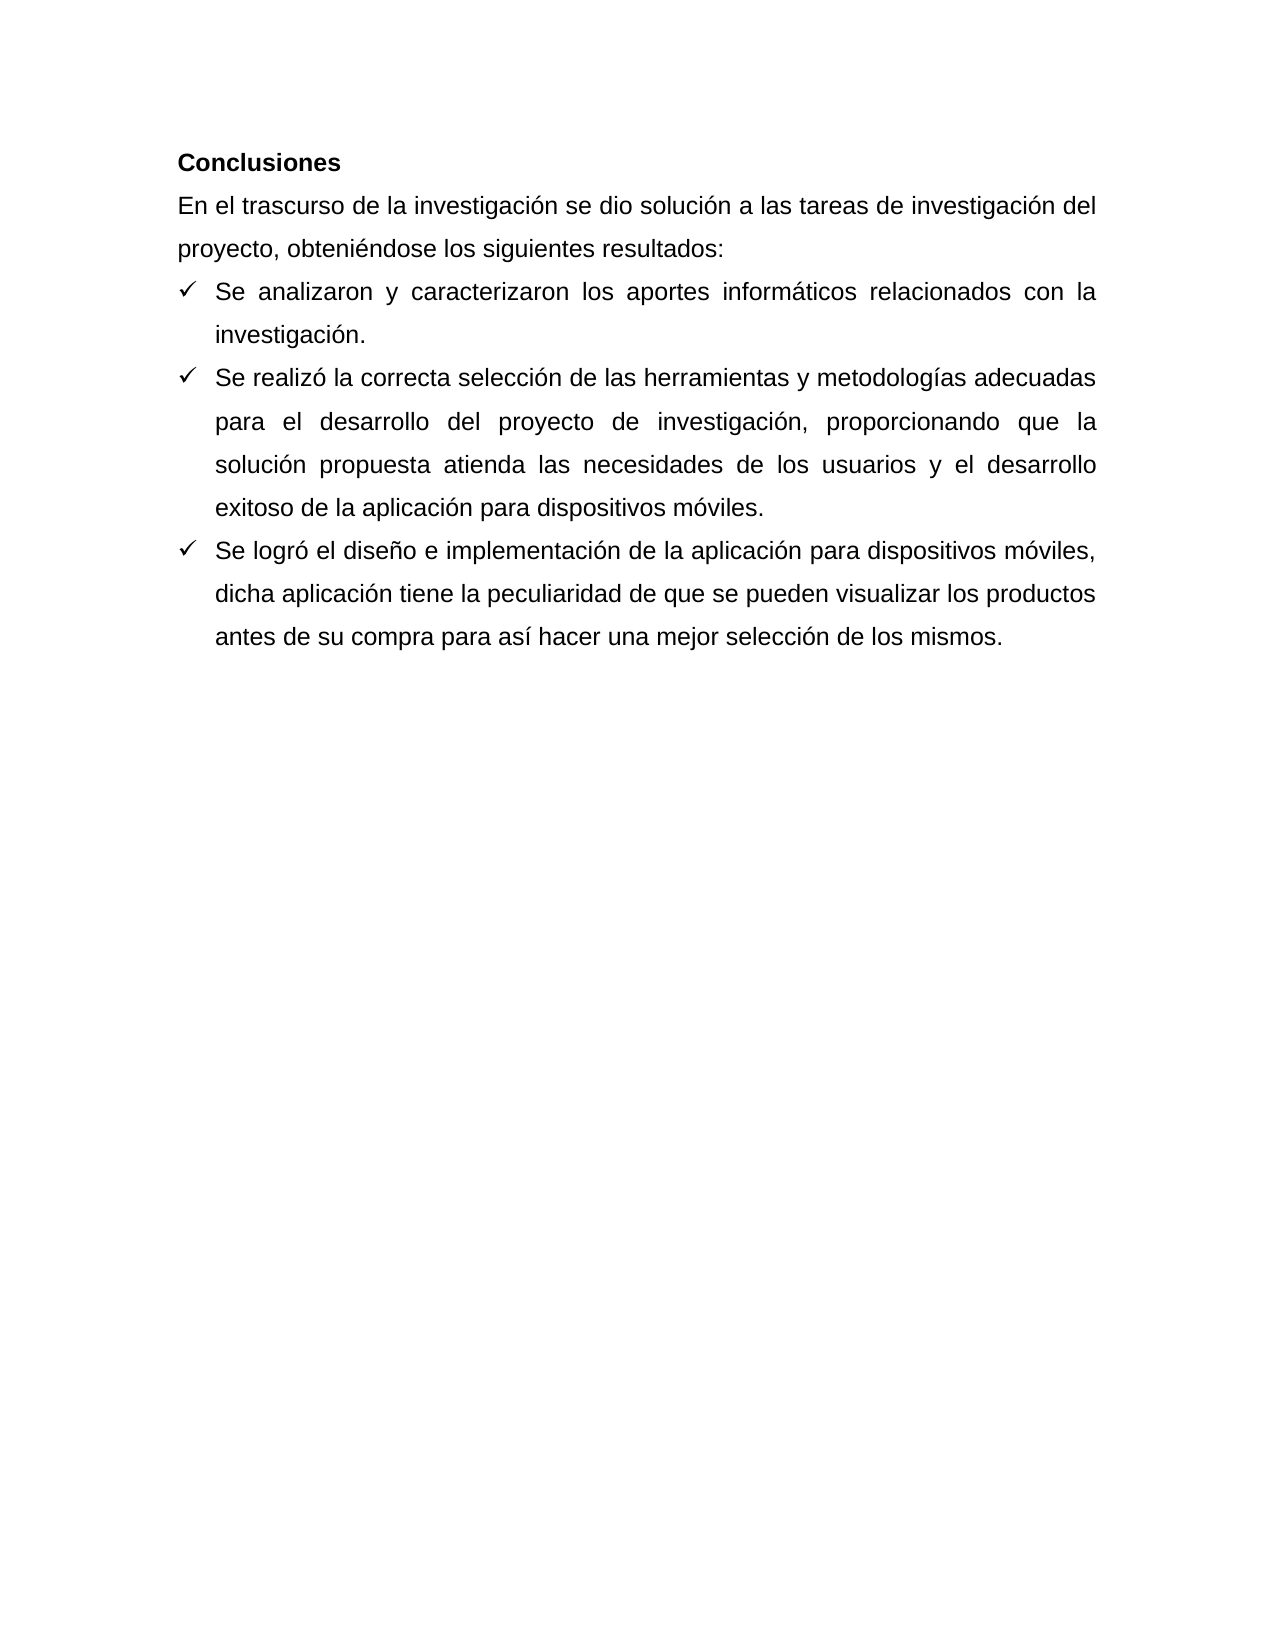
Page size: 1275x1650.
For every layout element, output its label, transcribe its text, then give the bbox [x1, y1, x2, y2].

list Se analizaron y caracterizaron los aportes informáticos relacionados con la investigación. [177, 277, 1098, 349]
text En el trascurso de la investigación se dio solución a las tareas de investigación del proyecto, obteniéndose los siguientes resultados: [177, 191, 1098, 263]
list Se realizó la correcta selección de las herramientas y metodologías adecuadas para el desarrollo del proyecto de investigación, proporcionando que la solución propuesta atienda las necesidades de los usuarios y el desarrollo exitoso de la aplicación para dispositivos móviles. [177, 363, 1098, 522]
subtitle Conclusiones [177, 148, 1098, 176]
list Se logró el diseño e implementación de la aplicación para dispositivos móviles, dicha aplicación tiene la peculiaridad de que se pueden visualizar los productos antes de su compra para así hacer una mejor selección de los mismos. [177, 536, 1098, 651]
